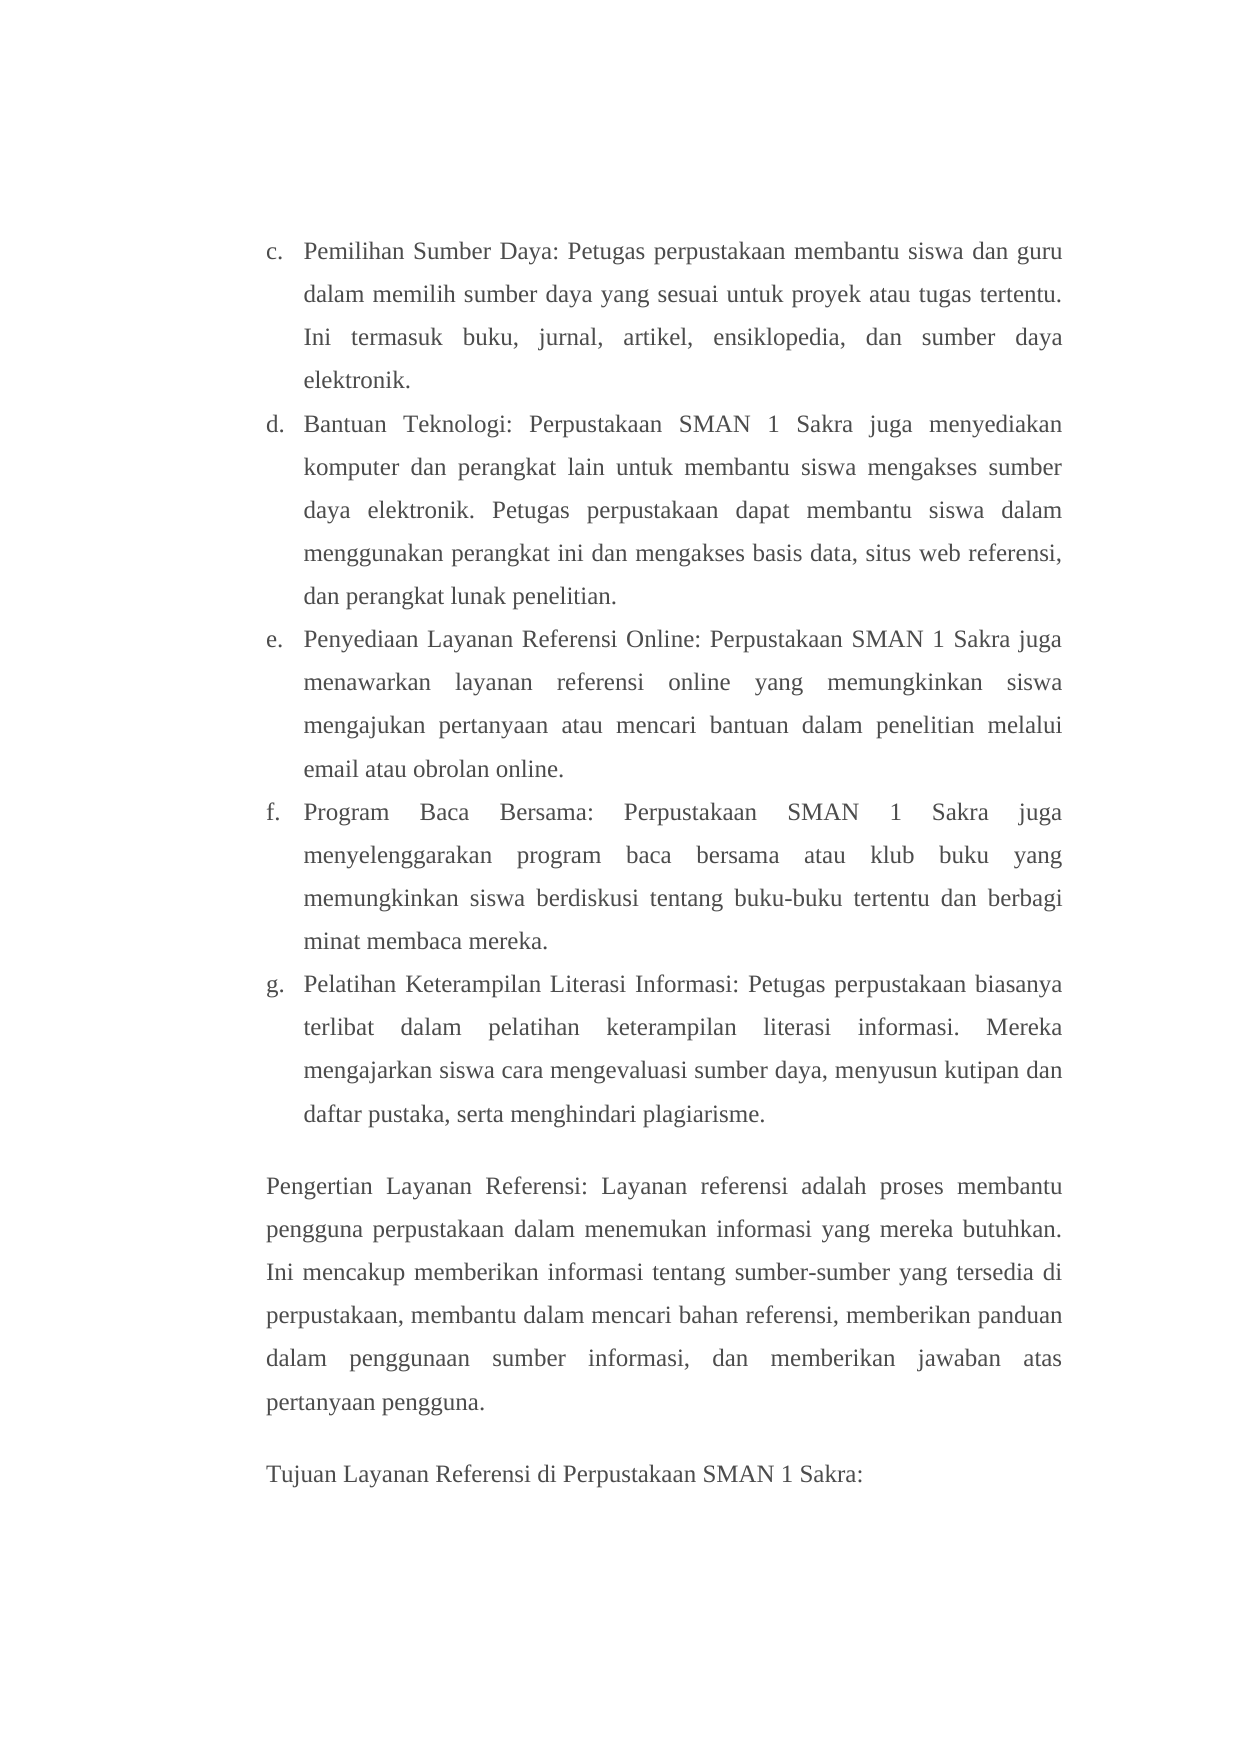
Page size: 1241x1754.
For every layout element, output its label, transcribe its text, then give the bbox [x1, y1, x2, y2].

text Tujuan Layanan Referensi di Perpustakaan SMAN 1 Sakra: [266, 1459, 1063, 1488]
list Pelatihan Keterampilan Literasi Informasi: Petugas perpustakaan biasanya terlibat dalam pelatihan keterampilan literasi informasi. Mereka mengajarkan siswa cara mengevaluasi sumber daya, menyusun kutipan dan daftar pustaka, serta menghindari plagiarisme. [266, 969, 1063, 1127]
text Pengertian Layanan Referensi: Layanan referensi adalah proses membantu pengguna perpustakaan dalam menemukan informasi yang mereka butuhkan. Ini mencakup memberikan informasi tentang sumber-sumber yang tersedia di perpustakaan, membantu dalam mencari bahan referensi, memberikan panduan dalam penggunaan sumber informasi, dan memberikan jawaban atas pertanyaan pengguna. [266, 1171, 1063, 1415]
list Program Baca Bersama: Perpustakaan SMAN 1 Sakra juga menyelenggarakan program baca bersama atau klub buku yang memungkinkan siswa berdiskusi tentang buku-buku tertentu dan berbagi minat membaca mereka. [266, 797, 1063, 955]
list Bantuan Teknologi: Perpustakaan SMAN 1 Sakra juga menyediakan komputer dan perangkat lain untuk membantu siswa mengakses sumber daya elektronik. Petugas perpustakaan dapat membantu siswa dalam menggunakan perangkat ini dan mengakses basis data, situs web referensi, dan perangkat lunak penelitian. [266, 409, 1063, 610]
list Penyediaan Layanan Referensi Online: Perpustakaan SMAN 1 Sakra juga menawarkan layanan referensi online yang memungkinkan siswa mengajukan pertanyaan atau mencari bantuan dalam penelitian melalui email atau obrolan online. [266, 624, 1063, 782]
list Pemilihan Sumber Daya: Petugas perpustakaan membantu siswa dan guru dalam memilih sumber daya yang sesuai untuk proyek atau tugas tertentu. Ini termasuk buku, jurnal, artikel, ensiklopedia, dan sumber daya elektronik. [266, 236, 1063, 394]
